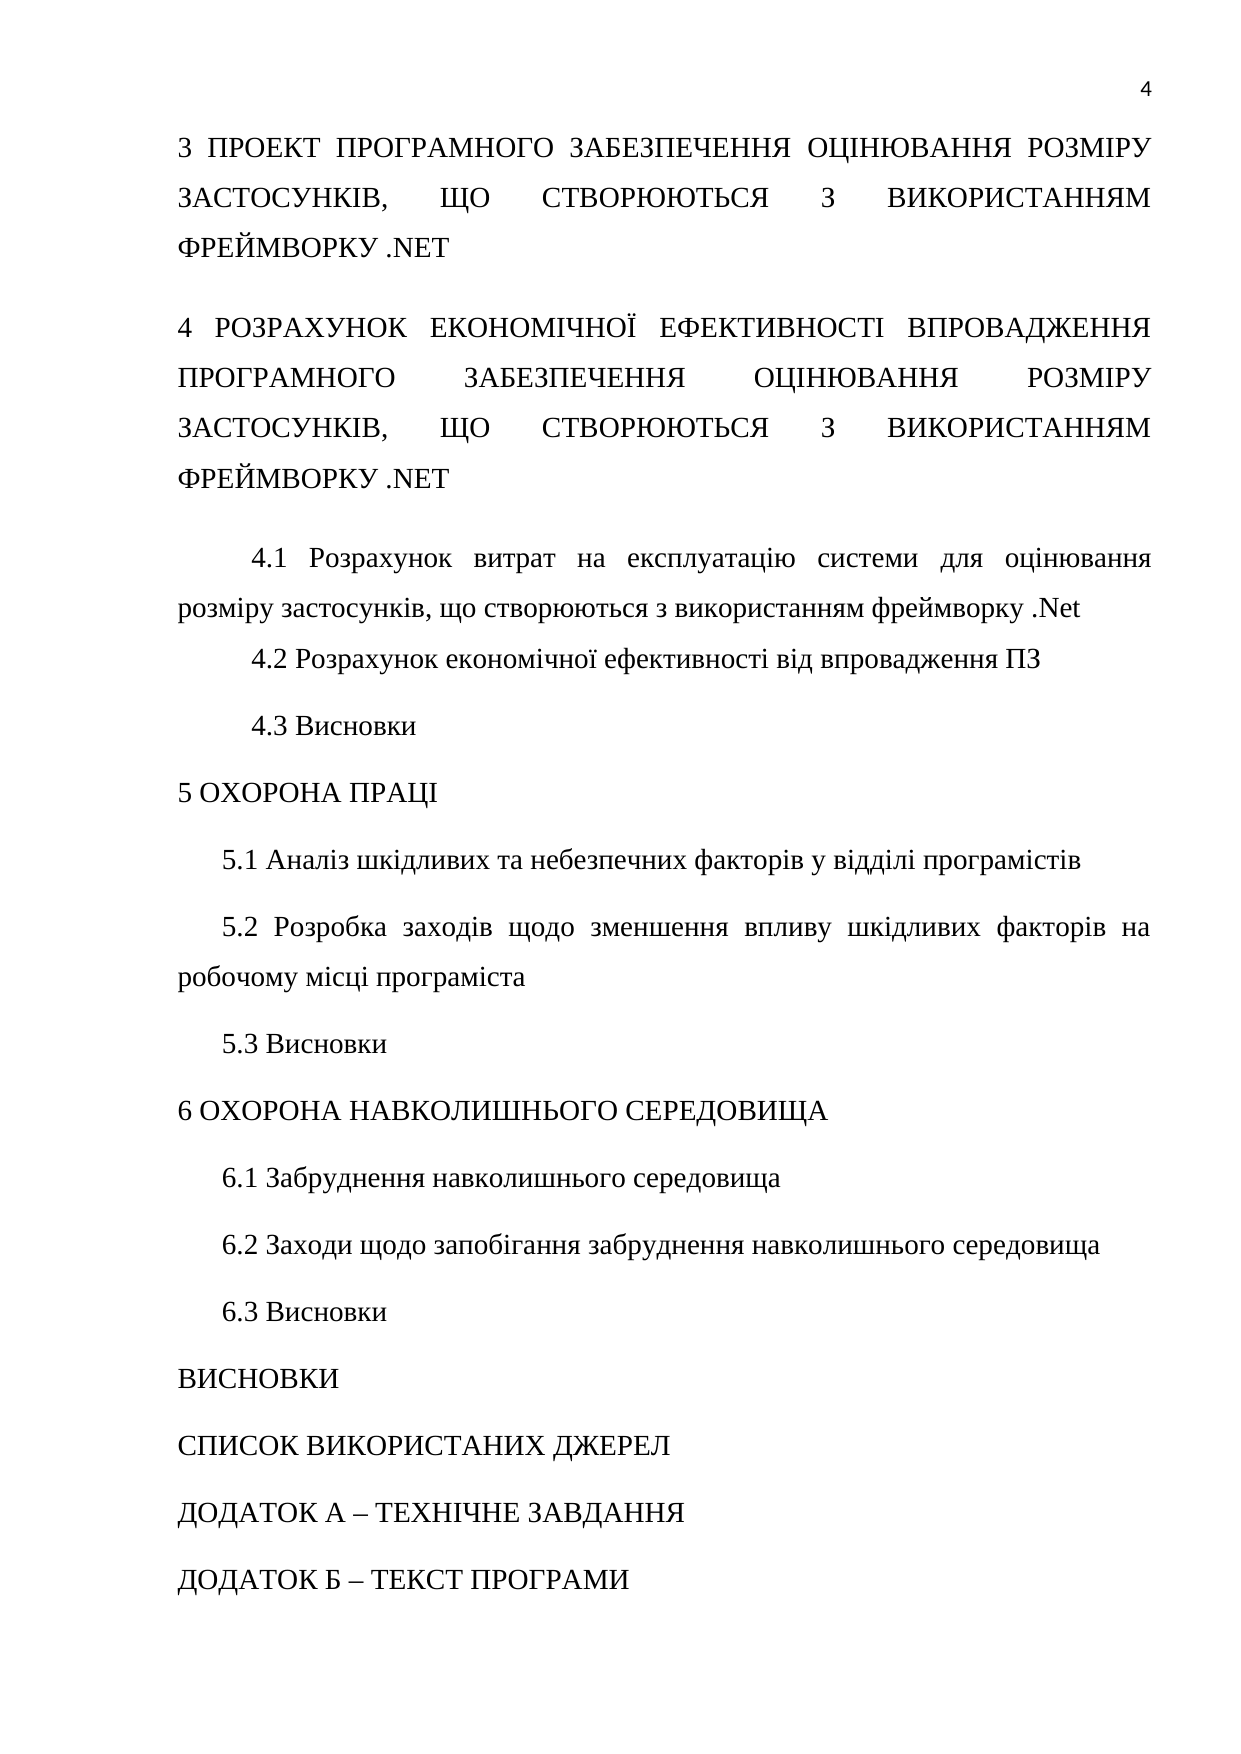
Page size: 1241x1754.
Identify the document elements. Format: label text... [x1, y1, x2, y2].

text 6 ОХОРОНА НАВКОЛИШНЬОГО СЕРЕДОВИЩА [177, 1093, 1152, 1127]
text ДОДАТОК А – ТЕХНІЧНЕ ЗАВДАННЯ [177, 1495, 1152, 1528]
text ДОДАТОК Б – ТЕКСТ ПРОГРАМИ [177, 1562, 1152, 1596]
text 3 ПРОЕКТ ПРОГРАМНОГО ЗАБЕЗПЕЧЕННЯ ОЦІНЮВАННЯ РОЗМІРУ ЗАСТОСУНКІВ, ЩО СТВОРЮЮТЬСЯ З ВИКОРИСТАННЯМ ФРЕЙМВОРКУ .NET [177, 130, 1152, 264]
text 6.3 Висновки [177, 1294, 1152, 1328]
text 5.2 Розробка заходів щодо зменшення впливу шкідливих факторів на робочому місці програміста [177, 909, 1152, 993]
text ВИСНОВКИ [177, 1361, 1152, 1394]
text 4.1 Розрахунок витрат на експлуатацію системи для оцінювання розміру застосунків, що створюються з використанням фреймворку .Net [177, 540, 1152, 624]
text 4.2 Розрахунок економічної ефективності від впровадження ПЗ [177, 641, 1152, 674]
text 4 РОЗРАХУНОК ЕКОНОМІЧНОЇ ЕФЕКТИВНОСТІ ВПРОВАДЖЕННЯ ПРОГРАМНОГО ЗАБЕЗПЕЧЕННЯ ОЦІНЮВАННЯ РОЗМІРУ ЗАСТОСУНКІВ, ЩО СТВОРЮЮТЬСЯ З ВИКОРИСТАННЯМ ФРЕЙМВОРКУ .NET [177, 310, 1152, 494]
text 5.1 Аналіз шкідливих та небезпечних факторів у відділі програмістів [177, 842, 1152, 875]
text 6.1 Забруднення навколишнього середовища [177, 1160, 1152, 1194]
text 5.3 Висновки [177, 1026, 1152, 1060]
text 5 ОХОРОНА ПРАЦІ [177, 775, 1152, 808]
text 6.2 Заходи щодо запобігання забруднення навколишнього середовища [177, 1227, 1152, 1261]
text 4.3 Висновки [177, 708, 1152, 741]
text СПИСОК ВИКОРИСТАНИХ ДЖЕРЕЛ [177, 1428, 1152, 1462]
